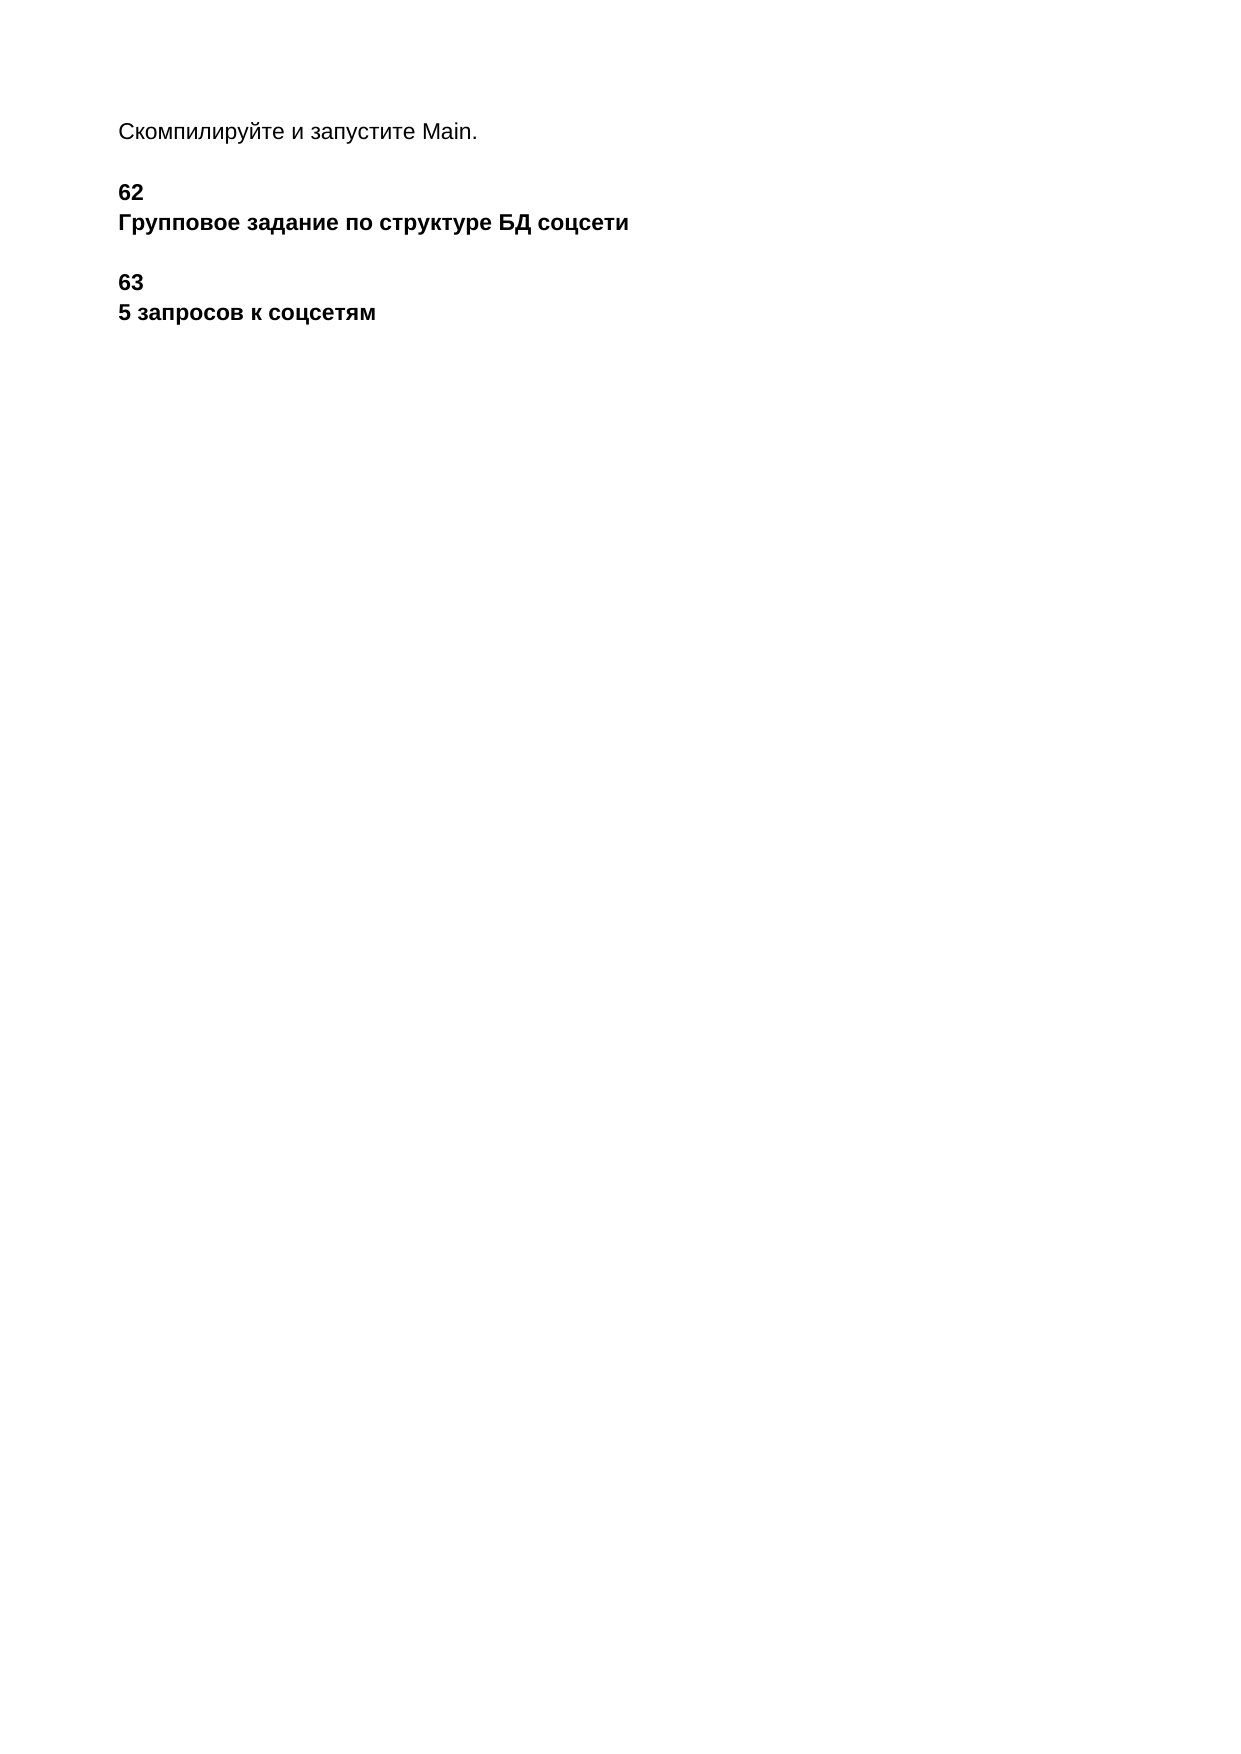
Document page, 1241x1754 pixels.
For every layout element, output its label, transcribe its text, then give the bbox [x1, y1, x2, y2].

text Групповое задание по структуре БД соцсети [118, 209, 1122, 235]
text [118, 118, 1122, 174]
text 63 [118, 269, 1122, 295]
text 62 [118, 178, 1122, 205]
text 5 запросов к соцсетям [118, 299, 1122, 326]
